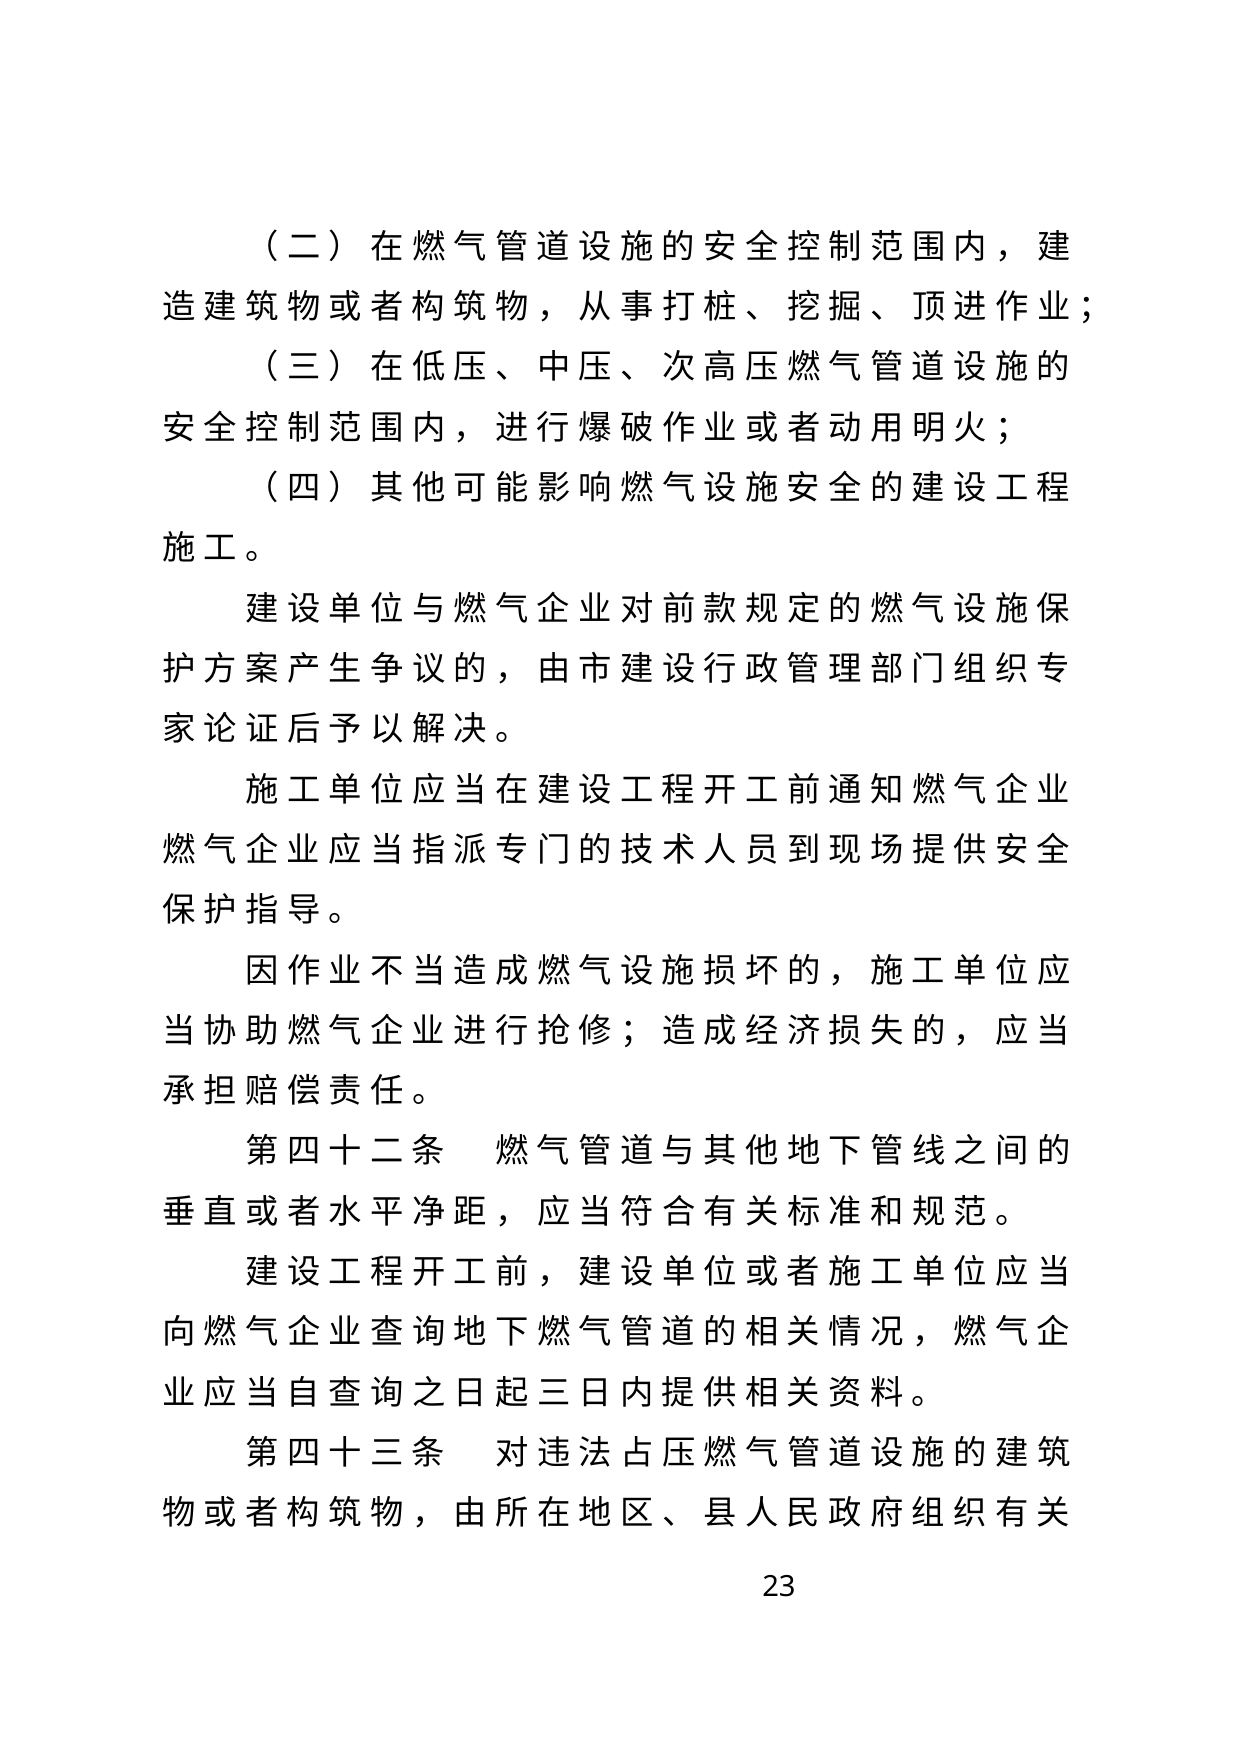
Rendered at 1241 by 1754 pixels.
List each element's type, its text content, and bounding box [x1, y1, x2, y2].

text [162, 1420, 1078, 1540]
text 建设工程开工前，建设单位或者施工单位应当向燃气企业查询地下燃气管道的相关情况，燃气企业应当自查询之日起三日内提供相关资料。 [162, 1239, 1078, 1420]
text 建设单位与燃气企业对前款规定的燃气设施保护方案产生争议的，由市建设行政管理部门组织专家论证后予以解决。 [162, 575, 1078, 756]
text 因作业不当造成燃气设施损坏的，施工单位应当协助燃气企业进行抢修；造成经济损失的，应当承担赔偿责任。 [162, 937, 1078, 1118]
text （四）其他可能影响燃气设施安全的建设工程施工。 [162, 455, 1078, 575]
text 施工单位应当在建设工程开工前通知燃气企业，燃气企业应当指派专门的技术人员到现场提供安全保护指导。 [162, 756, 1078, 937]
text （二）在燃气管道设施的安全控制范围内，建造建筑物或者构筑物，从事打桩、挖掘、顶进作业； [162, 213, 1078, 334]
text （三）在低压、中压、次高压燃气管道设施的安全控制范围内，进行爆破作业或者动用明火； [162, 334, 1078, 455]
text 第四十二条 燃气管道与其他地下管线之间的垂直或者水平净距，应当符合有关标准和规范。 [162, 1118, 1078, 1239]
